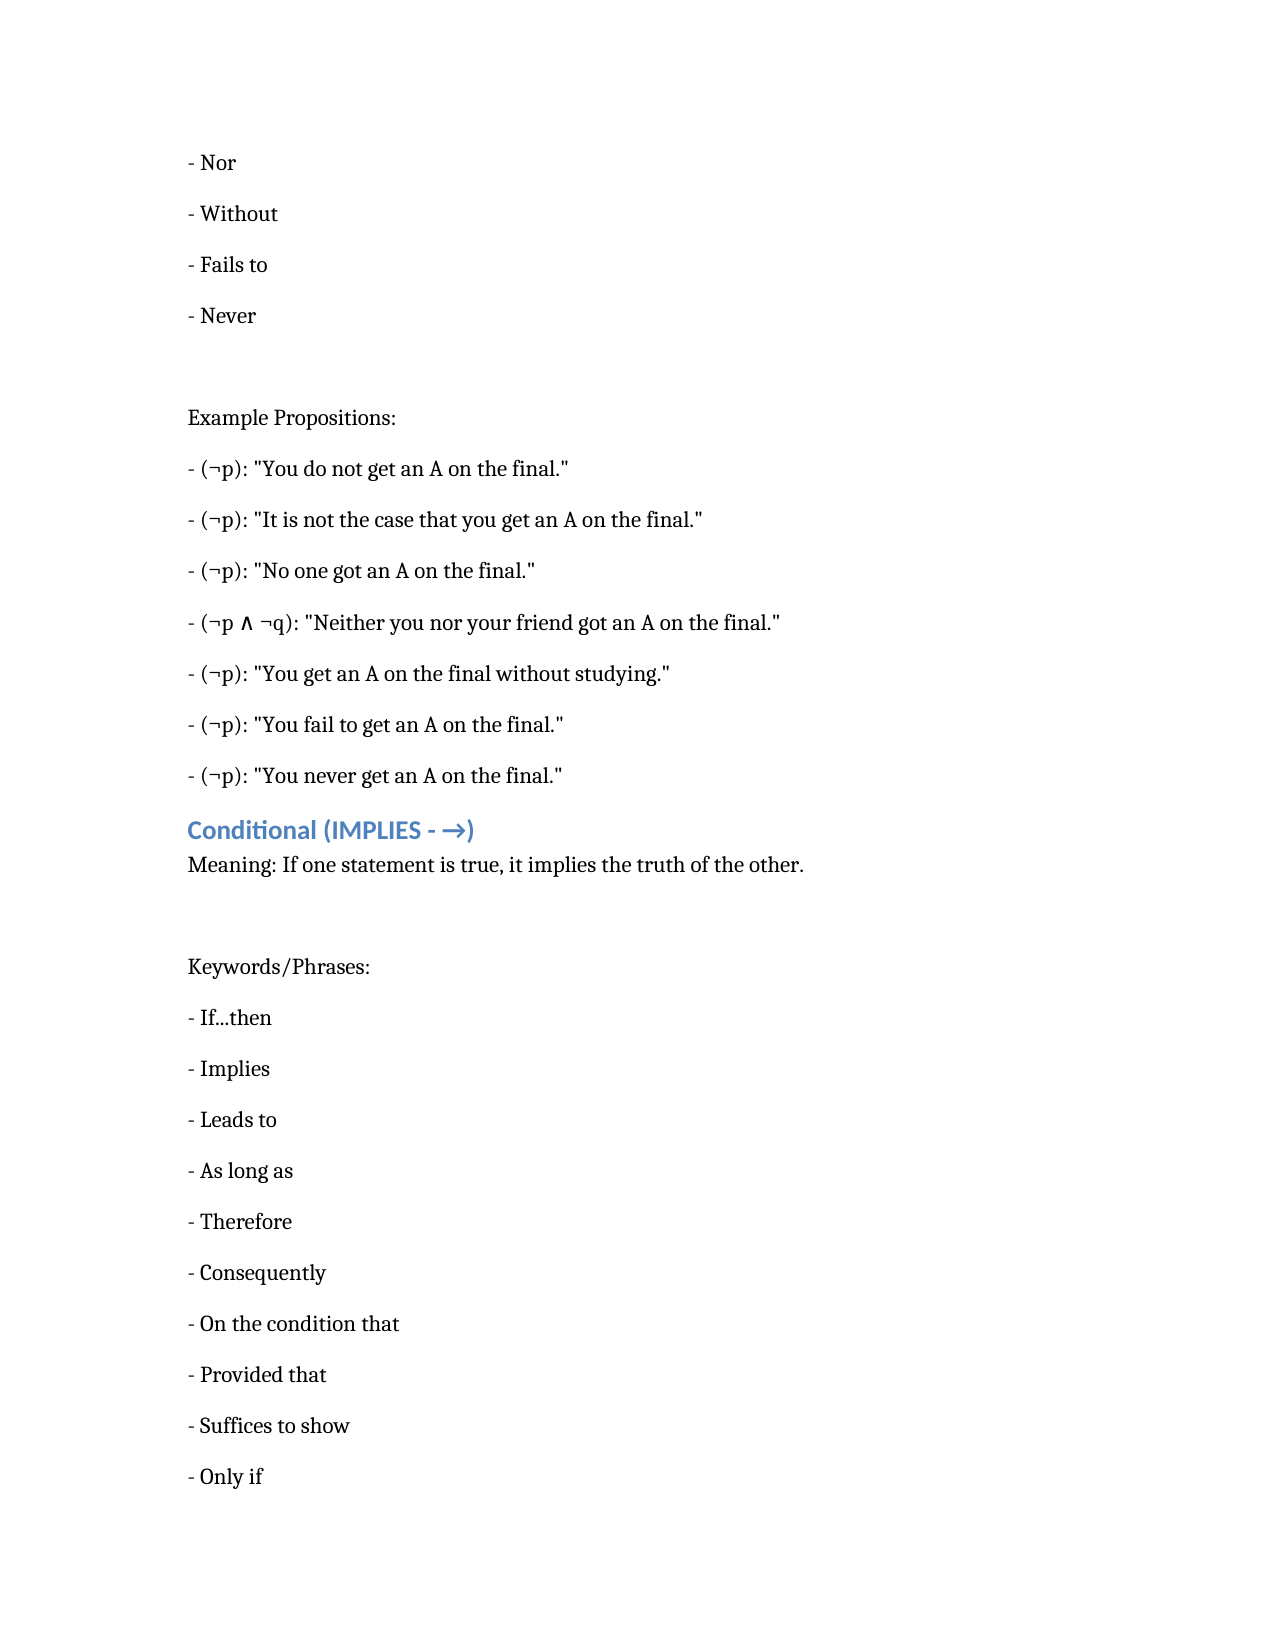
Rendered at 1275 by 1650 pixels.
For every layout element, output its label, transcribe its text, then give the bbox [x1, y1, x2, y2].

text - Therefore [187, 1209, 1087, 1235]
text - Suffices to show [187, 1413, 1087, 1439]
text - (¬p): "It is not the case that you get an A on the final." [187, 507, 1087, 534]
text Example Propositions: [187, 405, 1087, 432]
text - Without [187, 201, 1087, 227]
text Meaning: If one statement is true, it implies the truth of the other. [187, 851, 1087, 878]
text - Provided that [187, 1362, 1087, 1388]
text - Consequently [187, 1260, 1087, 1286]
text - (¬p): "No one got an A on the final." [187, 558, 1087, 585]
text Keywords/Phrases: [187, 953, 1087, 980]
text - Never [187, 303, 1087, 329]
subtitle Conditional (IMPLIES - →) [187, 813, 1087, 847]
text - Only if [187, 1464, 1087, 1490]
text - Implies [187, 1056, 1087, 1082]
text - Fails to [187, 252, 1087, 278]
text - (¬p): "You never get an A on the final." [187, 762, 1087, 789]
text - Leads to [187, 1107, 1087, 1133]
text - Nor [187, 150, 1087, 176]
text - (¬p): "You fail to get an A on the final." [187, 711, 1087, 738]
text - If...then [187, 1004, 1087, 1031]
text - On the condition that [187, 1311, 1087, 1337]
text - (¬p ∧ ¬q): "Neither you nor your friend got an A on the final." [187, 609, 1087, 636]
text - (¬p): "You do not get an A on the final." [187, 456, 1087, 483]
text - (¬p): "You get an A on the final without studying." [187, 660, 1087, 687]
text - As long as [187, 1158, 1087, 1184]
